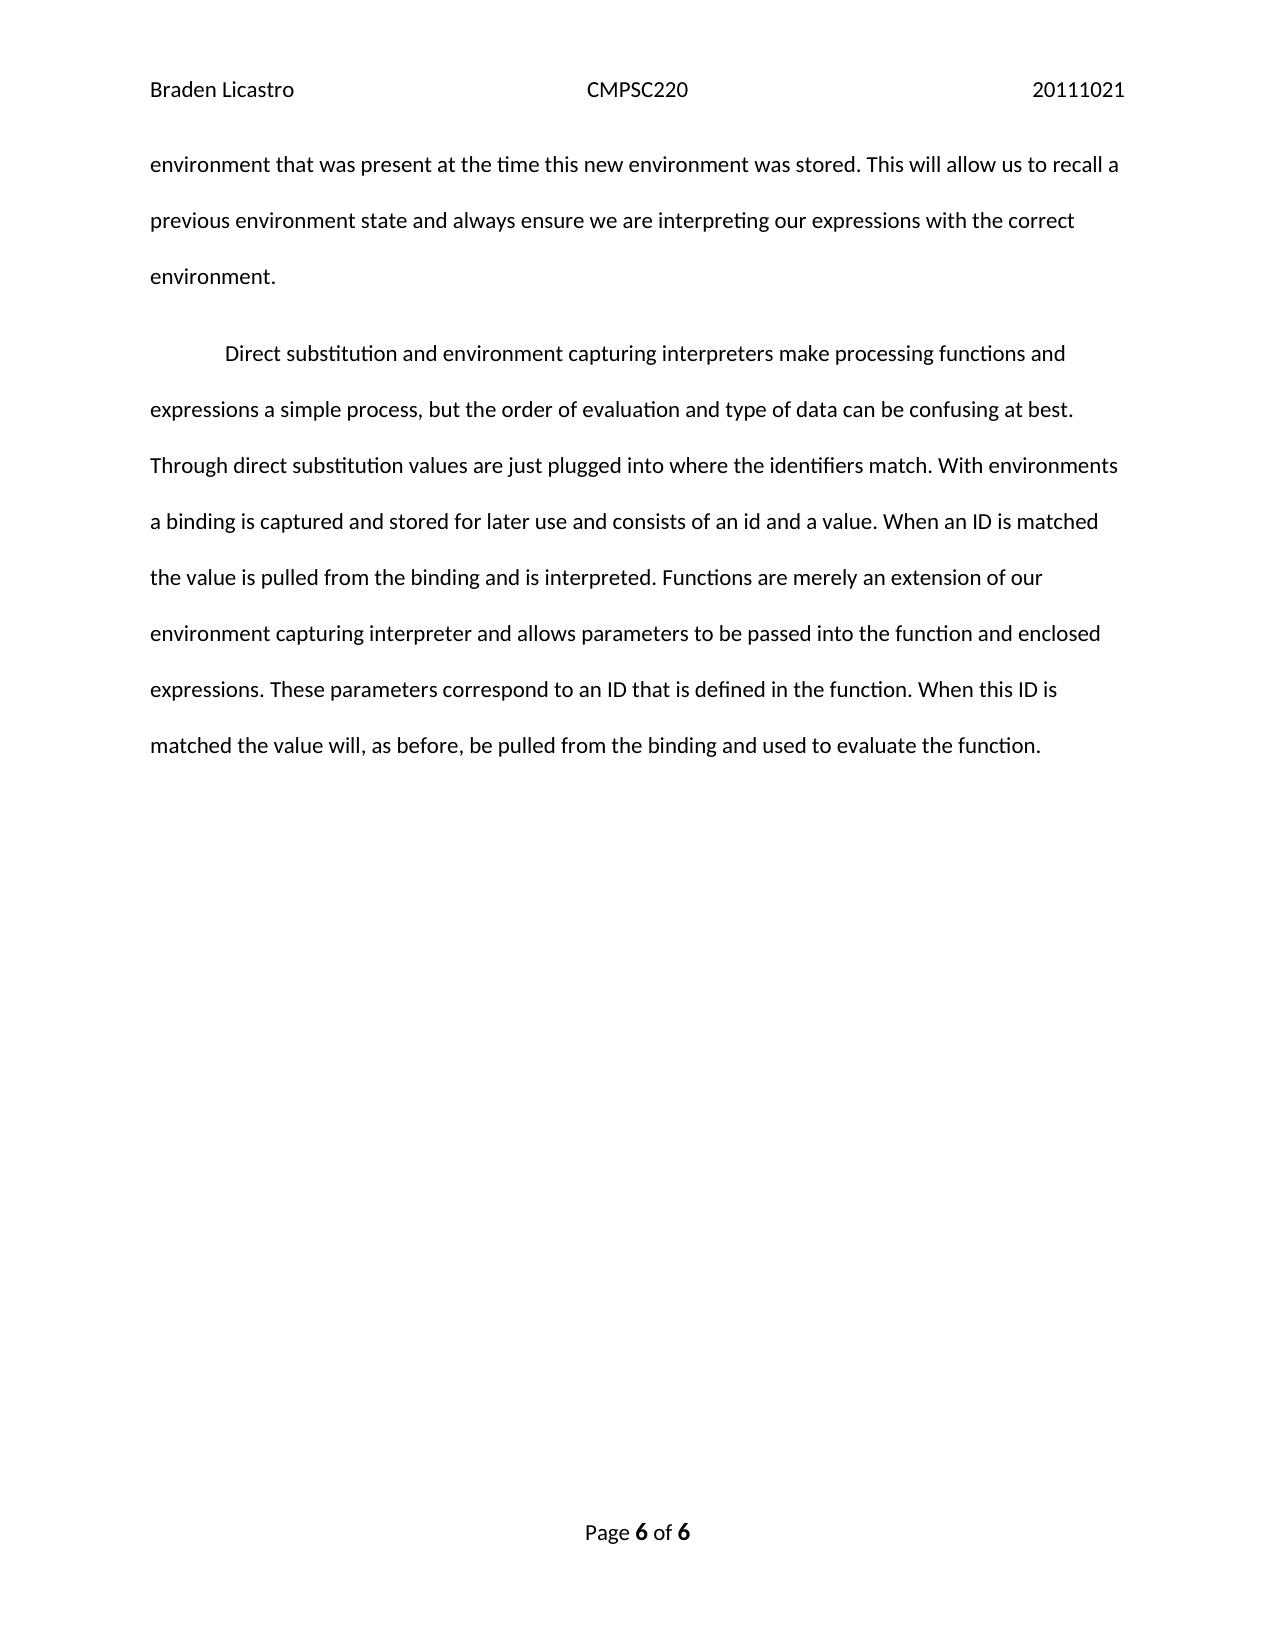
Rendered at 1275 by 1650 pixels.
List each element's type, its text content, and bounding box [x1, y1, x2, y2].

text Direct substitution and environment capturing interpreters make processing functions and expressions a simple process, but the order of evaluation and type of data can be confusing at best. Through direct substitution values are just plugged into where the identifiers match. With environments a binding is captured and stored for later use and consists of an id and a value. When an ID is matched the value is pulled from the binding and is interpreted. Functions are merely an extension of our environment capturing interpreter and allows parameters to be passed into the function and enclosed expressions. These parameters correspond to an ID that is defined in the function. When this ID is matched the value will, as before, be pulled from the binding and used to evaluate the function. [150, 339, 1125, 759]
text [150, 150, 1125, 290]
